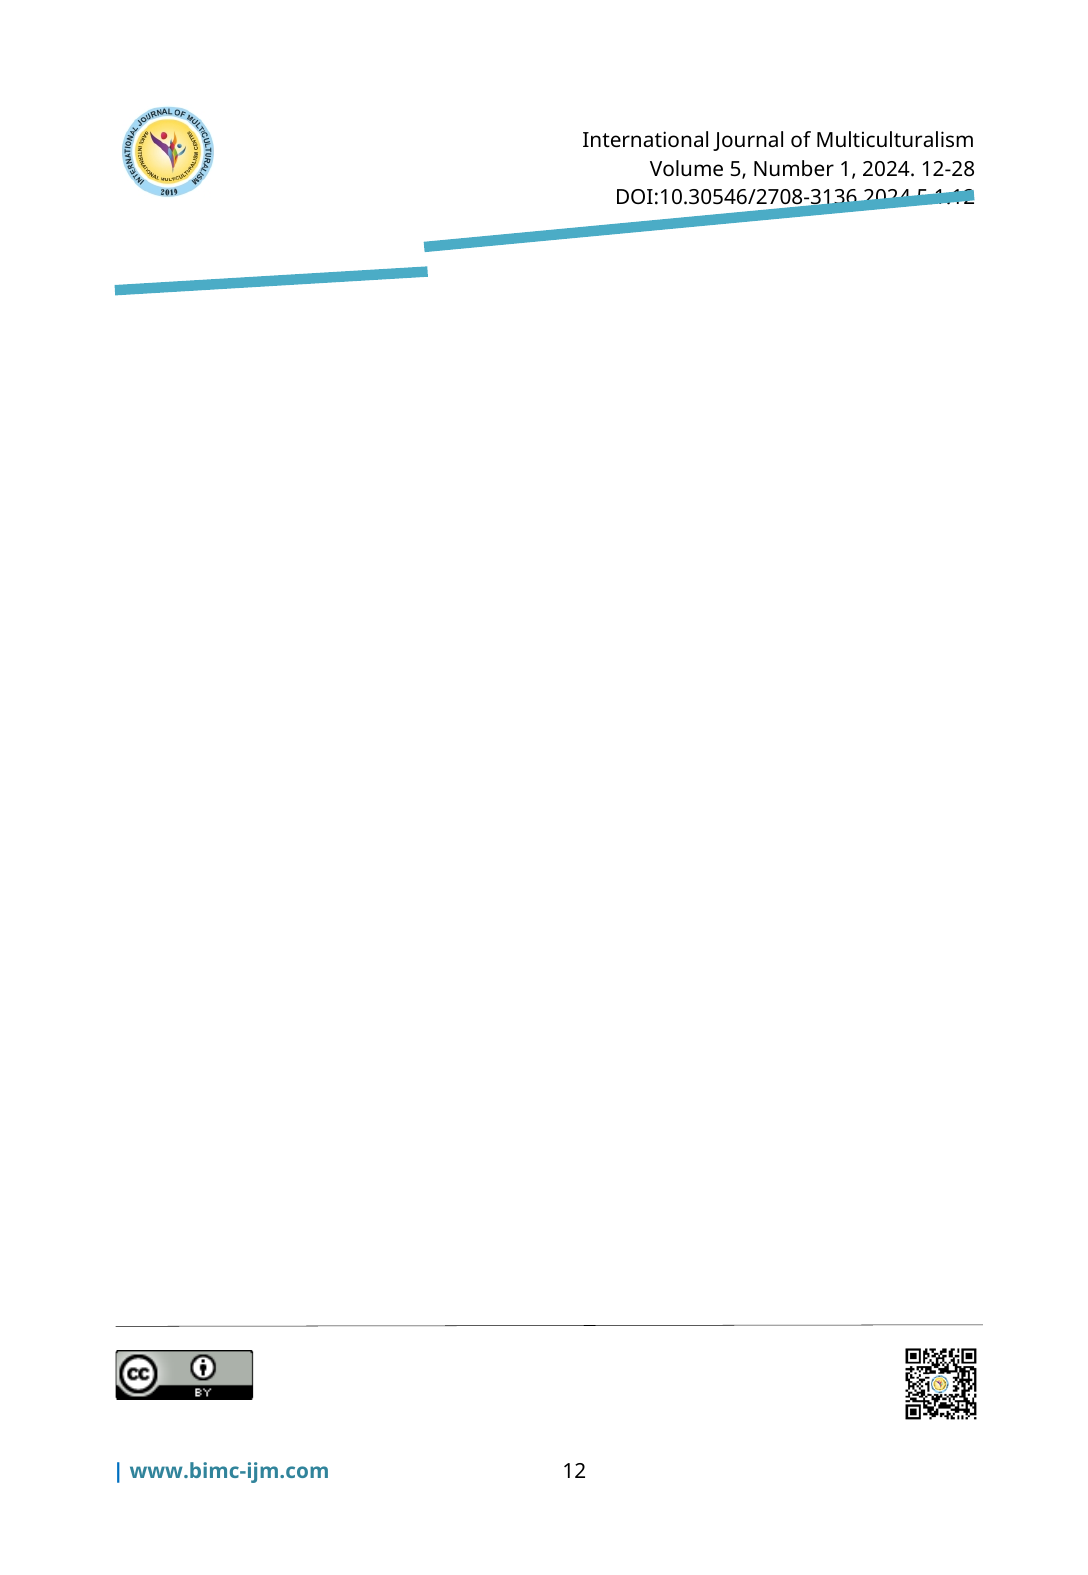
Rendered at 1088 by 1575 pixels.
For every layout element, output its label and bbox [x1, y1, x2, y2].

picture [905, 1347, 977, 1420]
picture [121, 103, 214, 204]
picture [115, 1350, 254, 1400]
